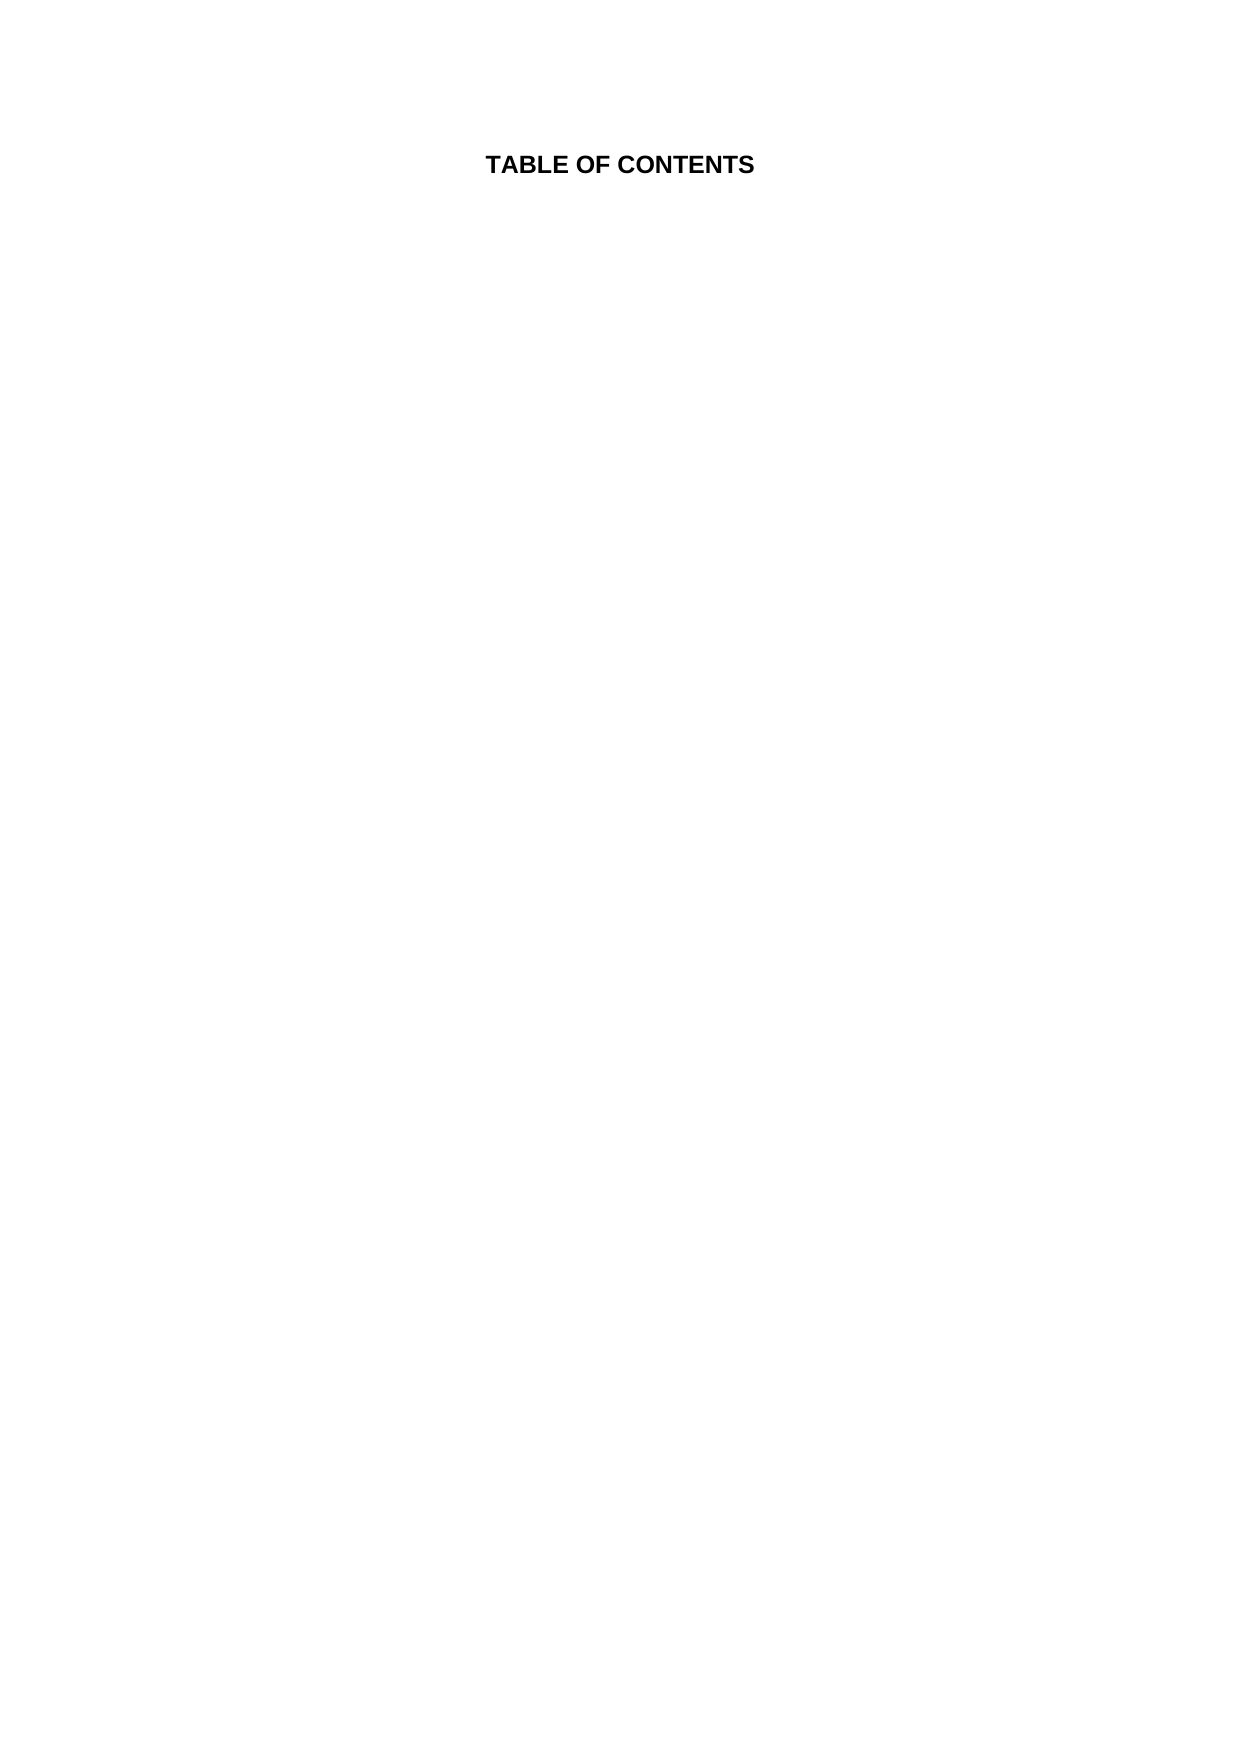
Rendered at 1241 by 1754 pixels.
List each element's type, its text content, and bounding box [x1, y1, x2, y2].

text TABLE OF CONTENTS [150, 150, 1090, 179]
